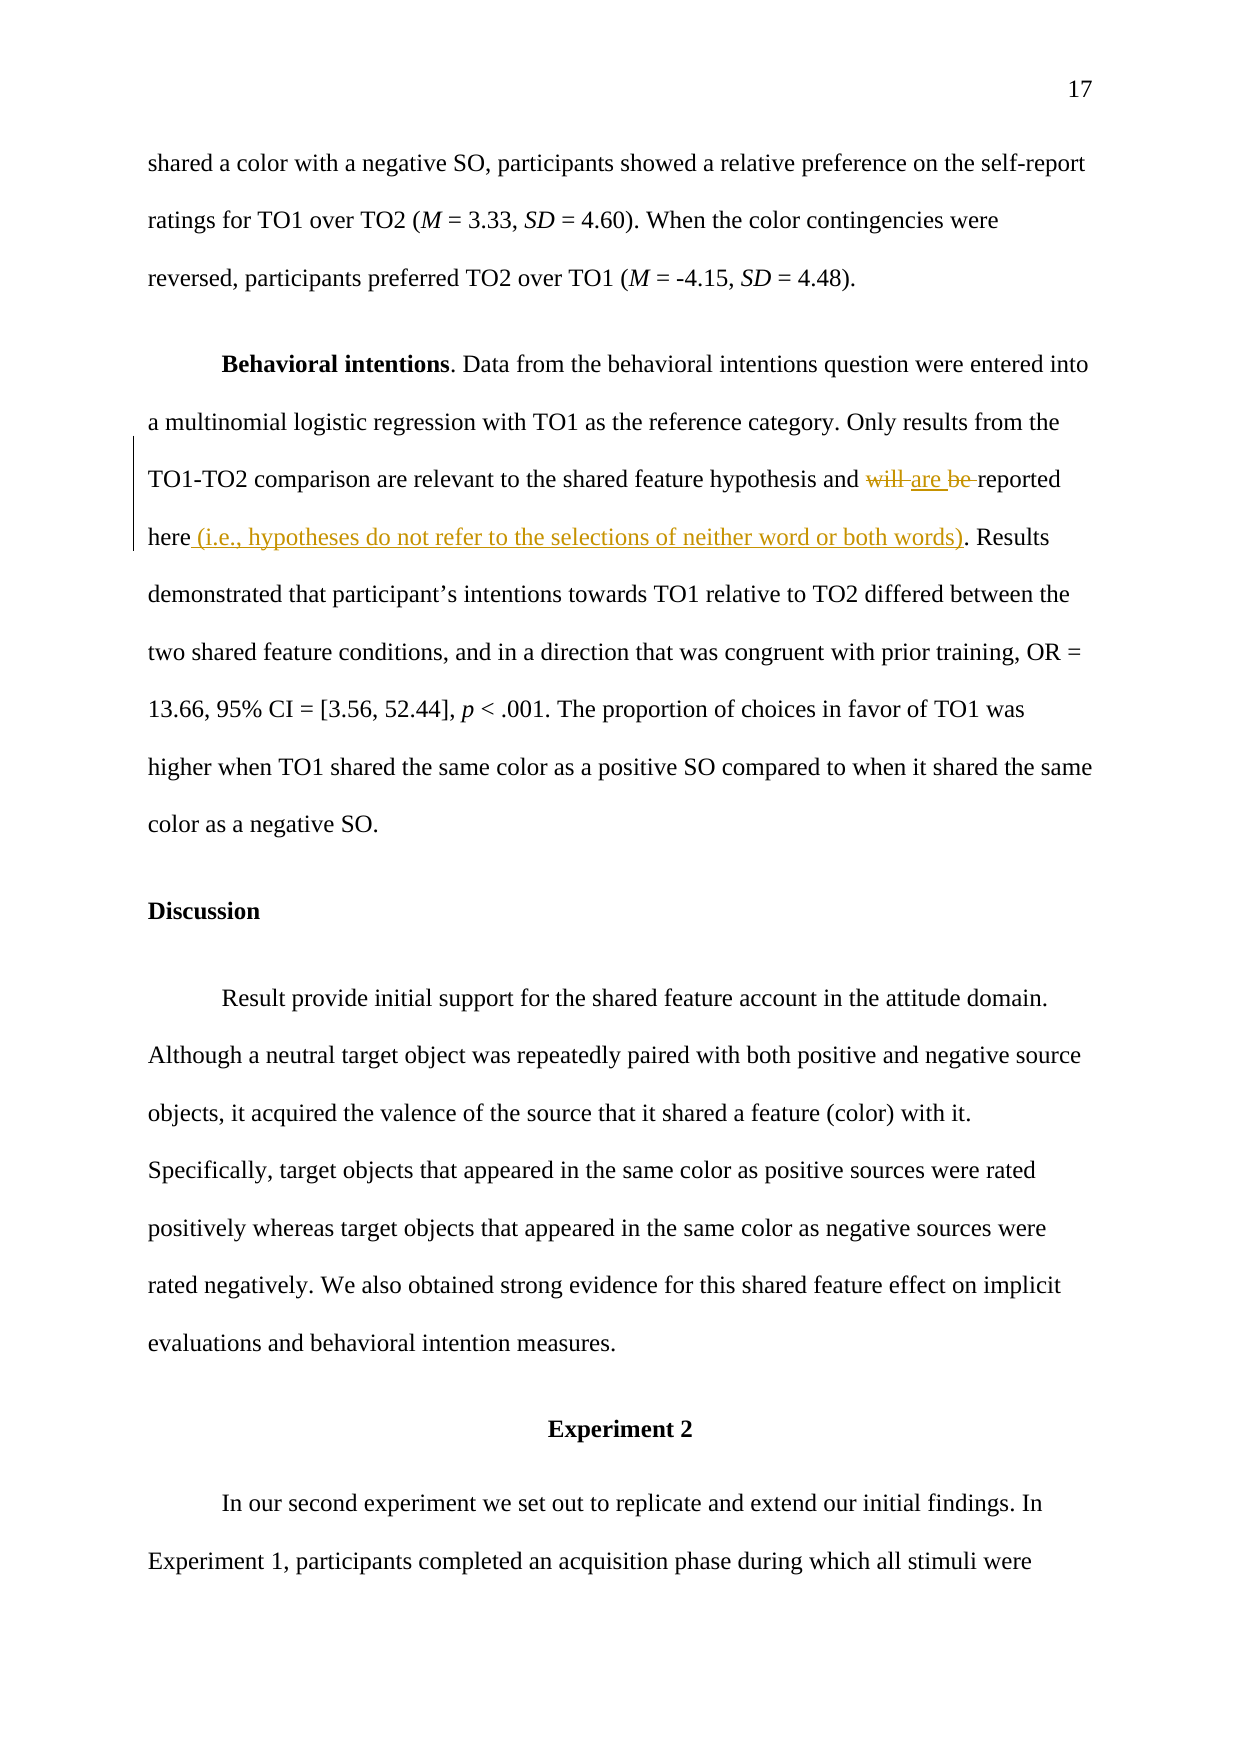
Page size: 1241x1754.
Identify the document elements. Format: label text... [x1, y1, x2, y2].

text Discussion [148, 896, 1093, 925]
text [148, 1488, 1093, 1575]
text Result provide initial support for the shared feature account in the attitude domain. Although a neutral target object was repeatedly paired with both positive and negative source objects, it acquired the valence of the source that it shared a feature (color) with it. Specifically, target objects that appeared in the same color as positive sources were rated positively whereas target objects that appeared in the same color as negative sources were rated negatively. We also obtained strong evidence for this shared feature effect on implicit evaluations and behavioral intention measures. [148, 983, 1093, 1356]
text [148, 148, 1093, 291]
text Behavioral intentions. Data from the behavioral intentions question were entered into a multinomial logistic regression with TO1 as the reference category. Only results from the TO1-TO2 comparison are relevant to the shared feature hypothesis and reported here. Results demonstrated that participant’s intentions towards TO1 relative to TO2 differed between the two shared feature conditions, and in a direction that was congruent with prior training, OR = 13.66, 95% CI = [3.56, 52.44], p < .001. The proportion of choices in favor of TO1 was higher when TO1 shared the same color as a positive SO compared to when it shared the same color as a negative SO. [148, 349, 1093, 838]
text Experiment 2 [148, 1414, 1093, 1443]
